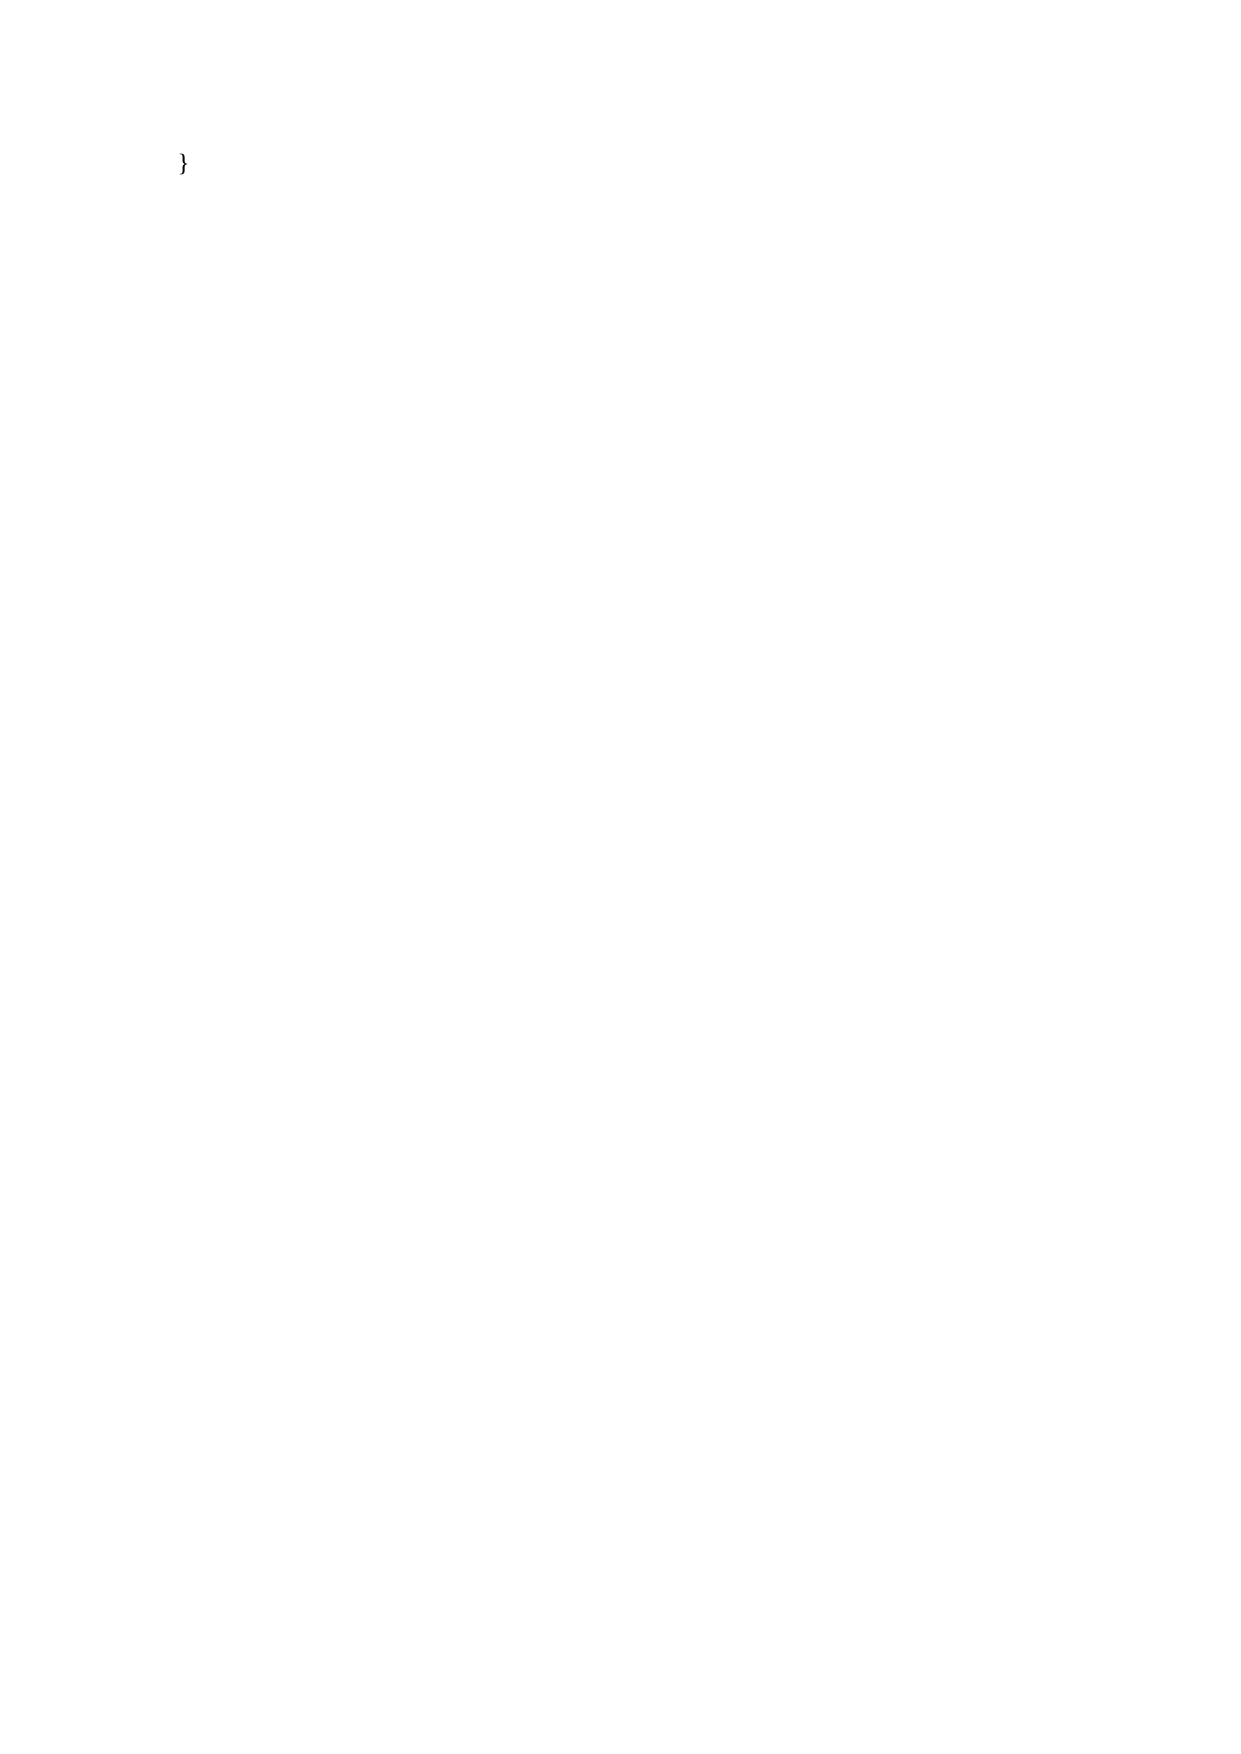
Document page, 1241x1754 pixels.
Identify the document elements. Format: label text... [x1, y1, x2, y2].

text } [177, 148, 1063, 176]
